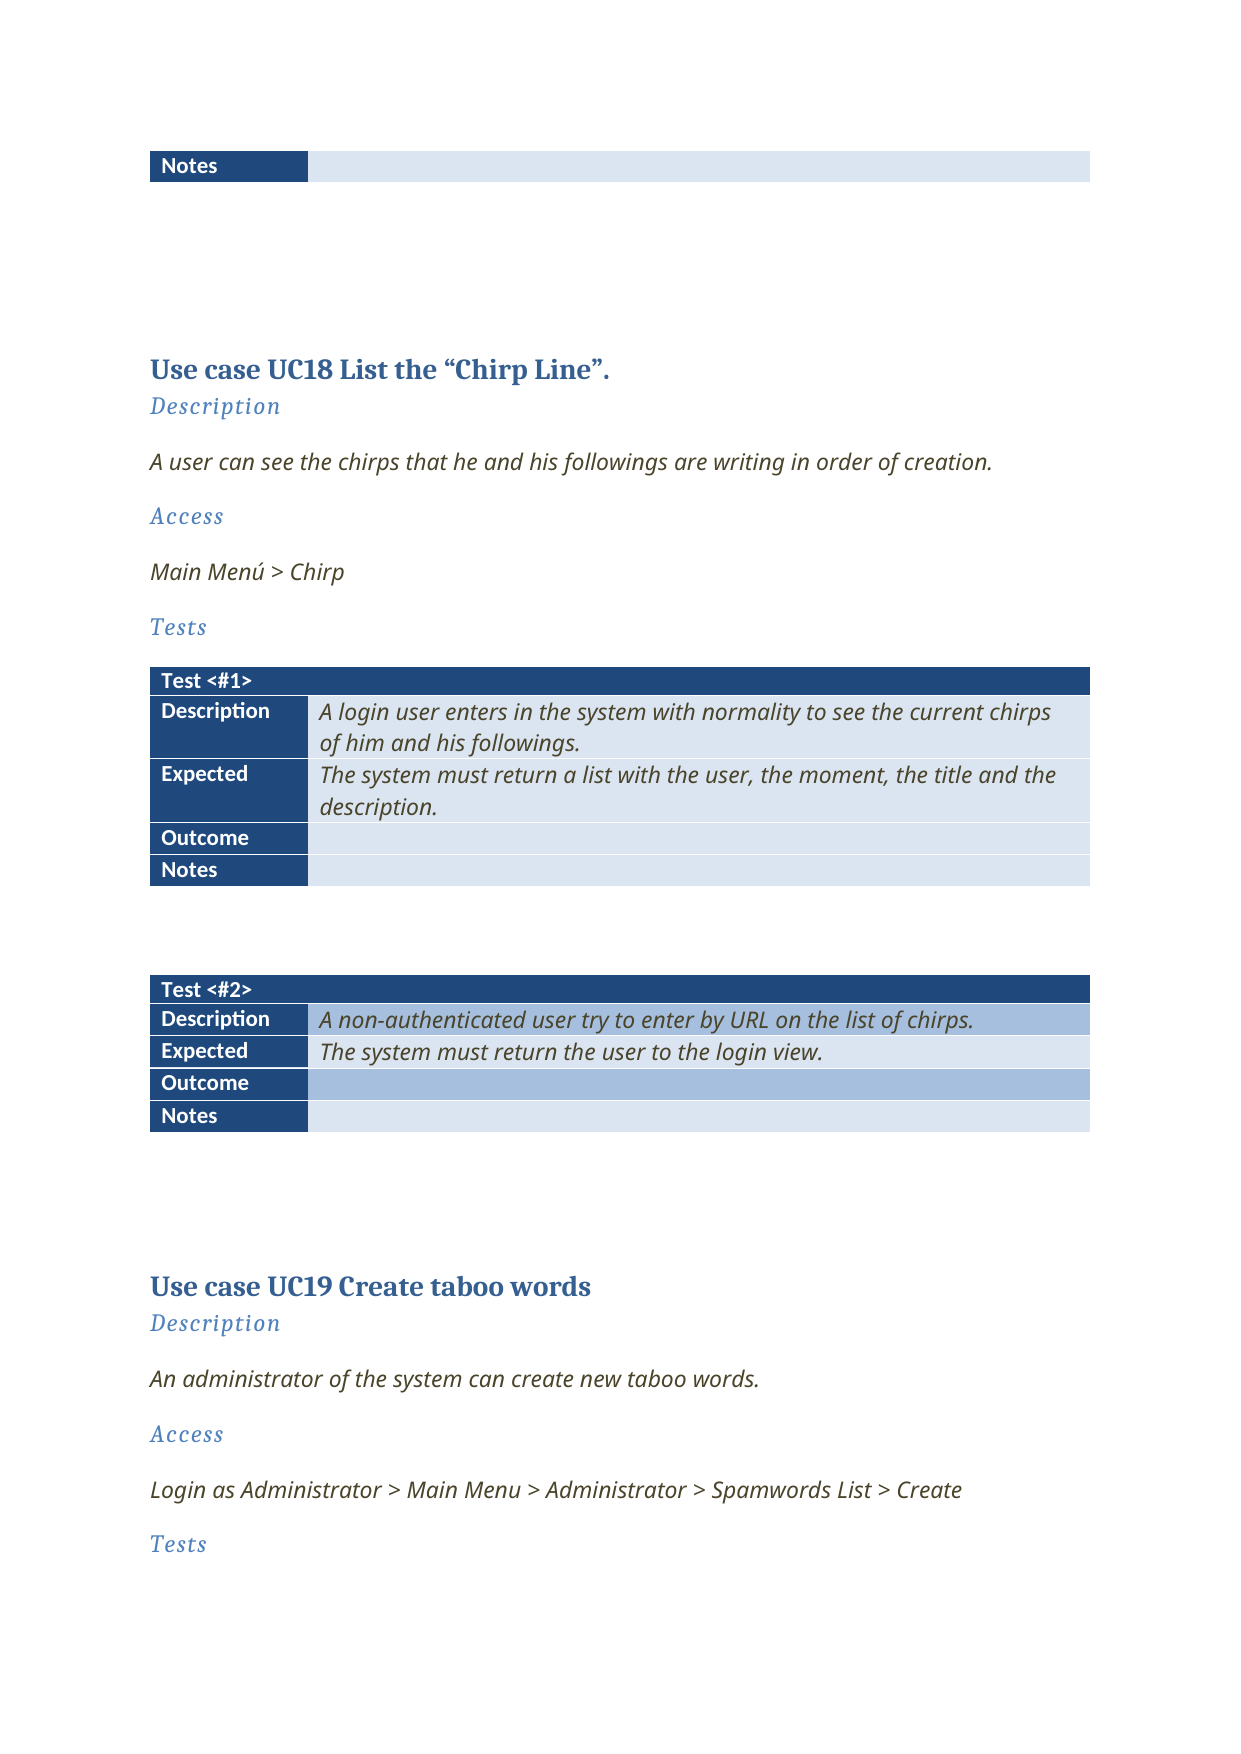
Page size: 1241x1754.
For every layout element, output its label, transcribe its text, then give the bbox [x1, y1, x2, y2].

table_cell The system must return a list with the user, the moment, the title and the description. [308, 759, 1090, 822]
table_cell [308, 823, 1090, 854]
table_cell Description [150, 1004, 308, 1035]
table_cell Expected [150, 759, 308, 822]
table_cell [308, 151, 1090, 182]
subtitle Tests [150, 1530, 1090, 1559]
subtitle Access [150, 1420, 1090, 1448]
table_cell A login user enters in the system with normality to see the current chirps of him and his followings. [308, 696, 1090, 758]
table_cell Description [150, 696, 308, 758]
table_header Test <#1> [150, 667, 1090, 695]
subtitle Access [150, 502, 1090, 531]
table_cell Notes [150, 151, 308, 182]
text Login as Administrator > Main Menu > Administrator > Spamwords List > Create [150, 1474, 1090, 1505]
subtitle Use case UC19 Create taboo words [150, 1271, 1090, 1304]
table_cell [308, 1101, 1090, 1132]
table_cell Notes [150, 855, 308, 886]
table_header Test <#2> [150, 975, 1090, 1003]
table_cell Outcome [150, 823, 308, 854]
subtitle Description [150, 392, 1090, 420]
text Main Menú > Chirp [150, 556, 1090, 587]
table_cell [308, 1069, 1090, 1100]
table_cell Outcome [150, 1069, 308, 1100]
table_cell A non-authenticated user try to enter by URL on the list of chirps. [308, 1004, 1090, 1035]
table_cell The system must return the user to the login view. [308, 1036, 1090, 1067]
table_cell Expected [150, 1036, 308, 1067]
subtitle Tests [150, 613, 1090, 642]
subtitle Use case UC18 List the “Chirp Line”. [150, 353, 1090, 387]
table_cell [308, 855, 1090, 886]
text An administrator of the system can create new taboo words. [150, 1363, 1090, 1394]
table_cell Notes [150, 1101, 308, 1132]
text A user can see the chirps that he and his followings are writing in order of creation. [150, 445, 1090, 477]
subtitle Description [150, 1309, 1090, 1338]
